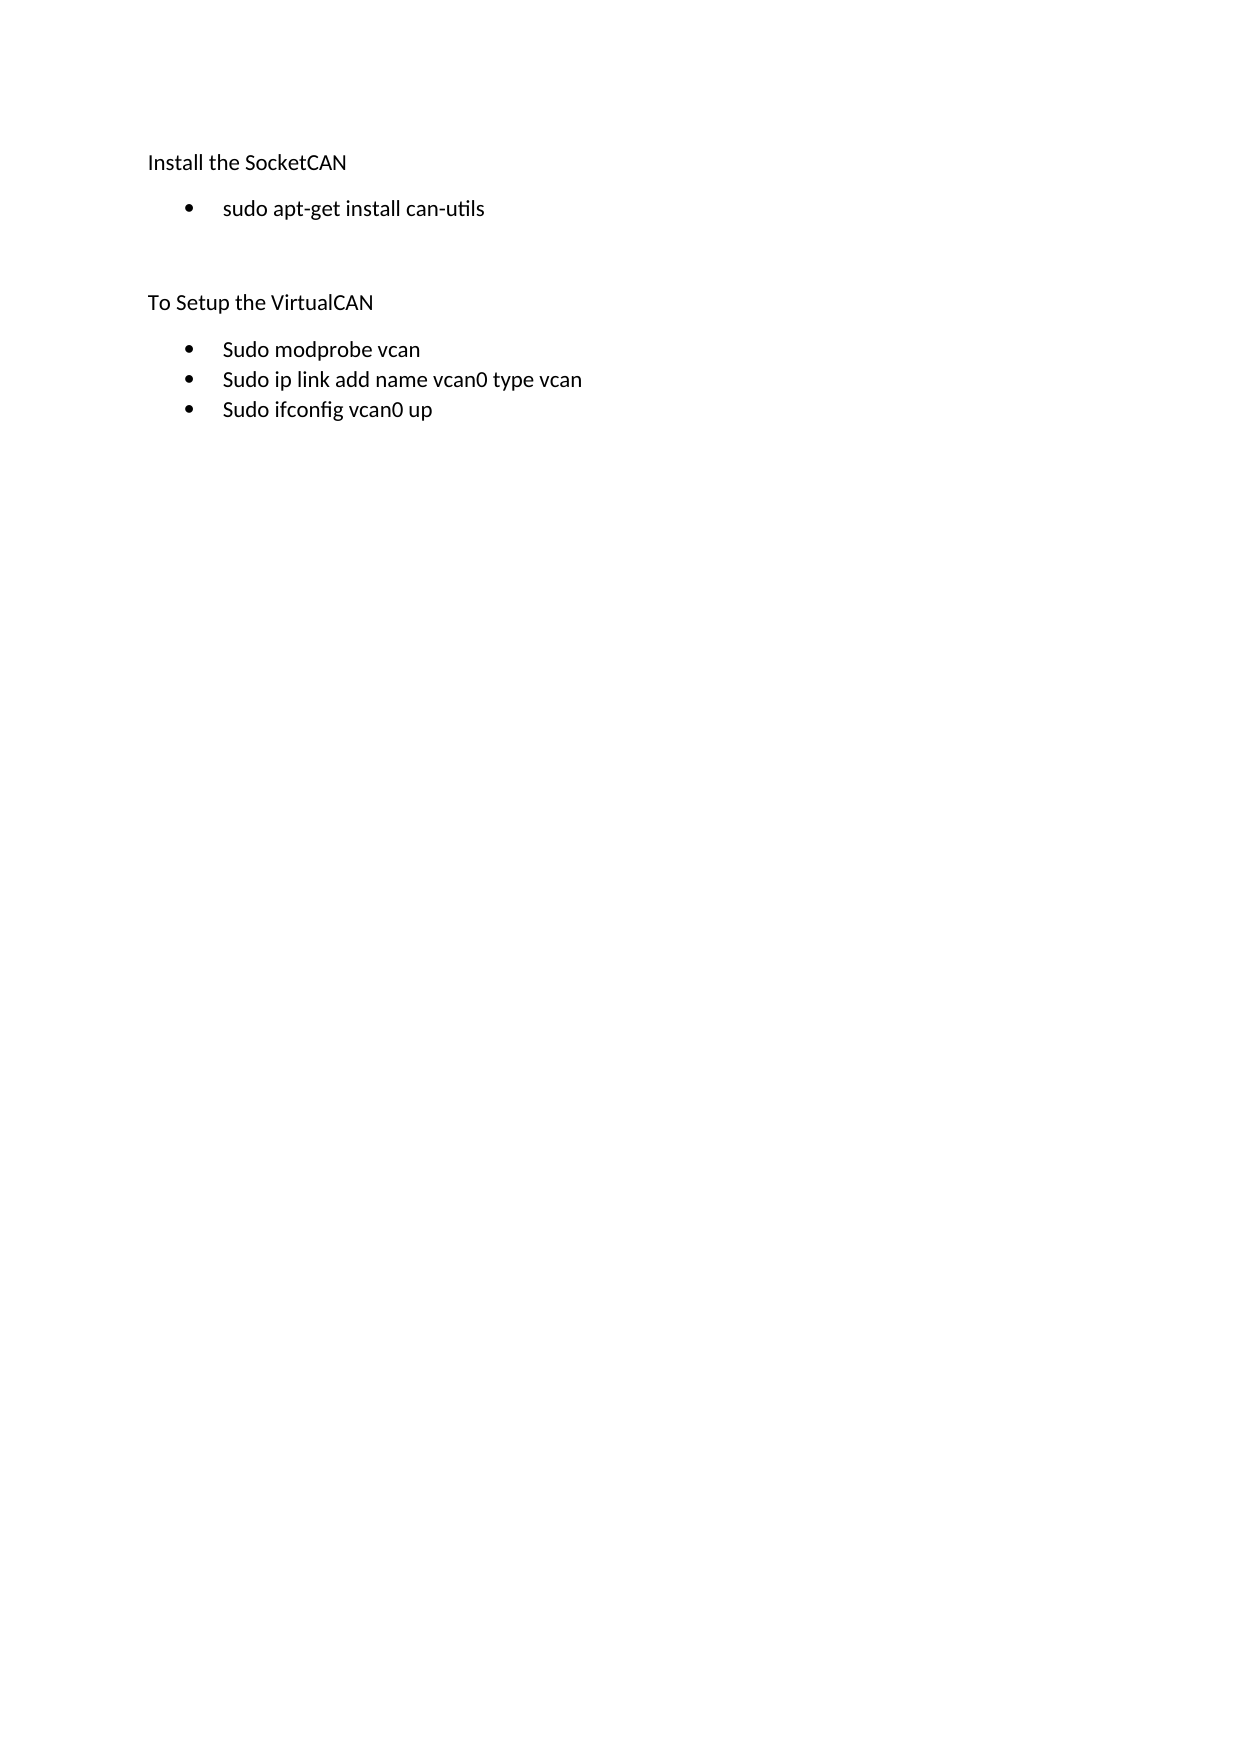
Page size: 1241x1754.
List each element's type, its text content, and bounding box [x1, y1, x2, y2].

text To Setup the VirtualCAN [148, 288, 1093, 316]
text Install the SocketCAN [148, 148, 1093, 176]
list Sudo modprobe vcan [185, 335, 1093, 363]
list Sudo ifconfig vcan0 up [185, 396, 1093, 423]
list sudo apt-get install can-utils [185, 194, 1093, 222]
list Sudo ip link add name vcan0 type vcan [185, 365, 1093, 393]
